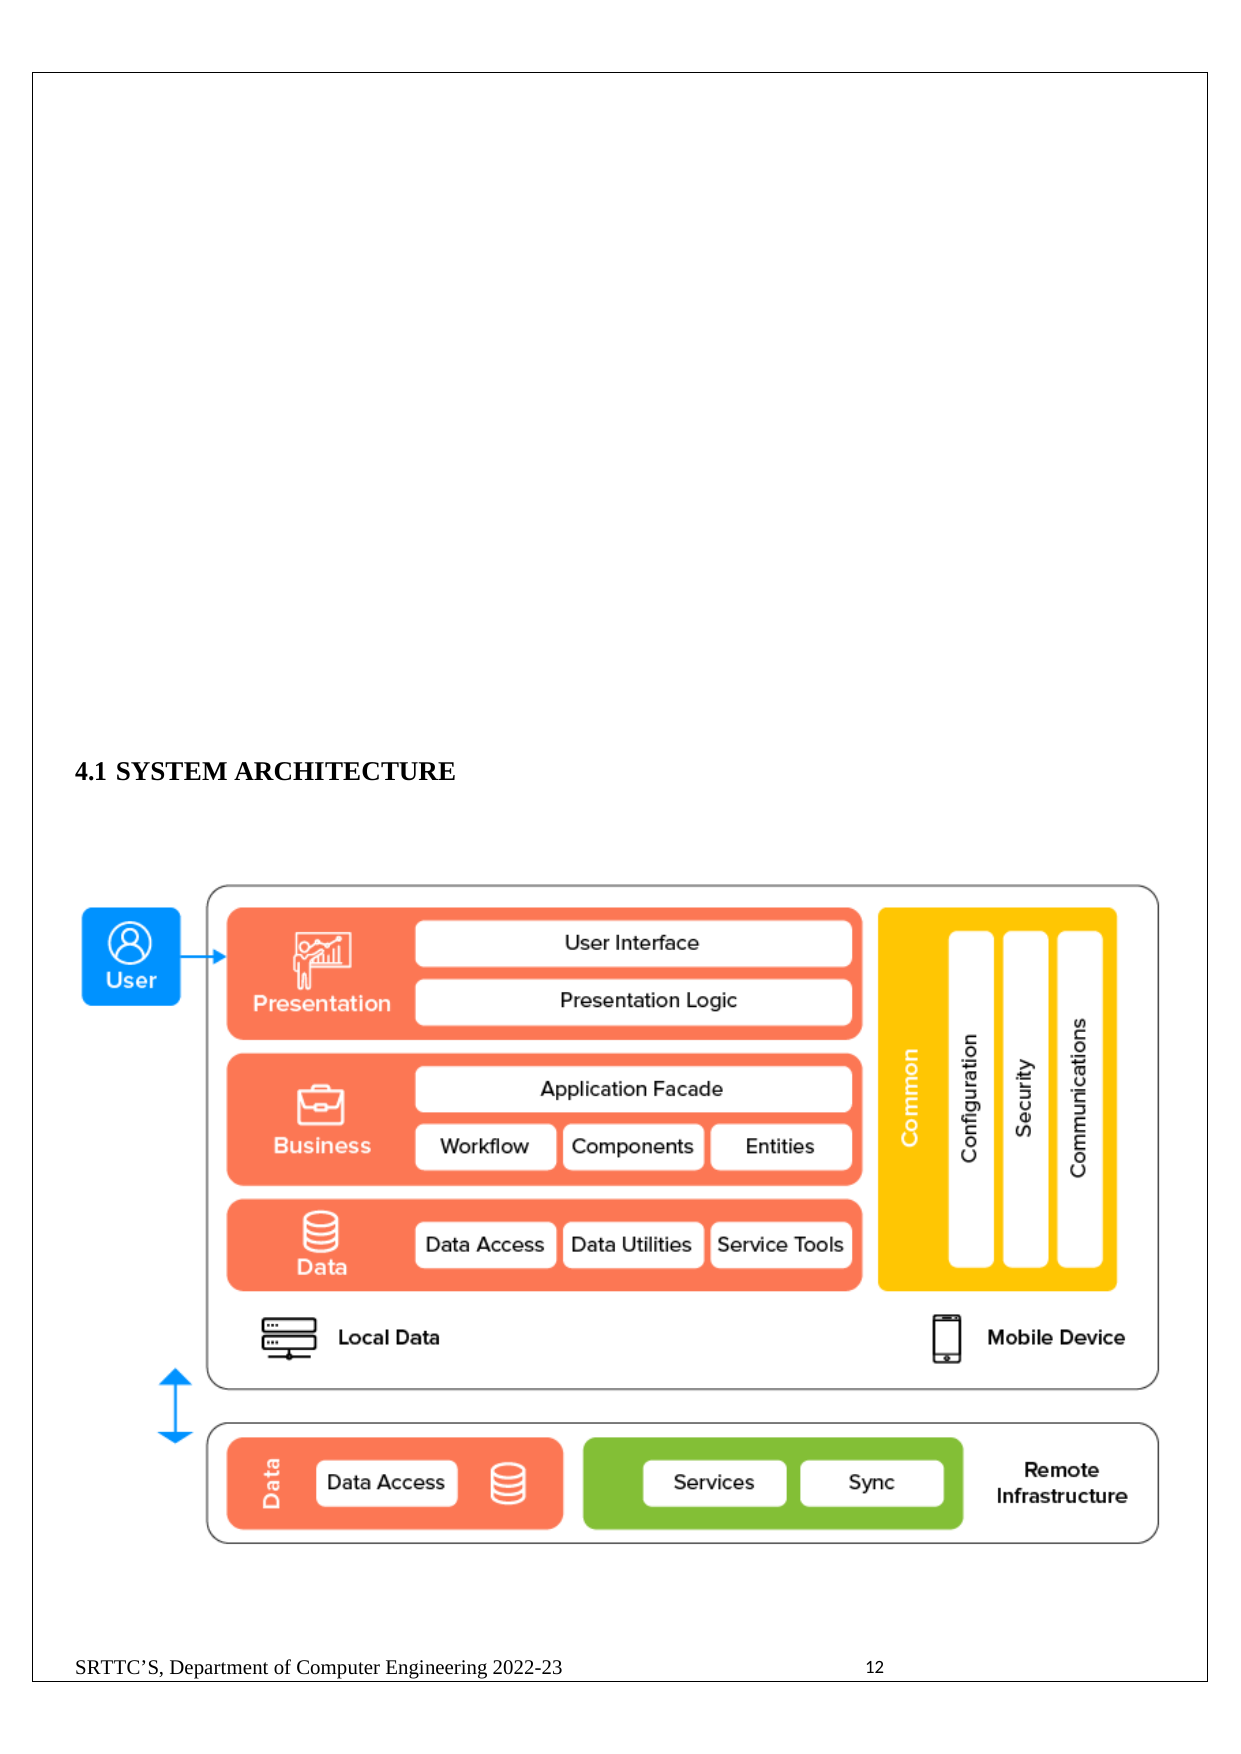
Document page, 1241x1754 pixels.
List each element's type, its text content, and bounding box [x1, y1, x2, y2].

list 4.1 SYSTEM ARCHITECTURE [75, 755, 1167, 787]
picture [75, 880, 1166, 1555]
